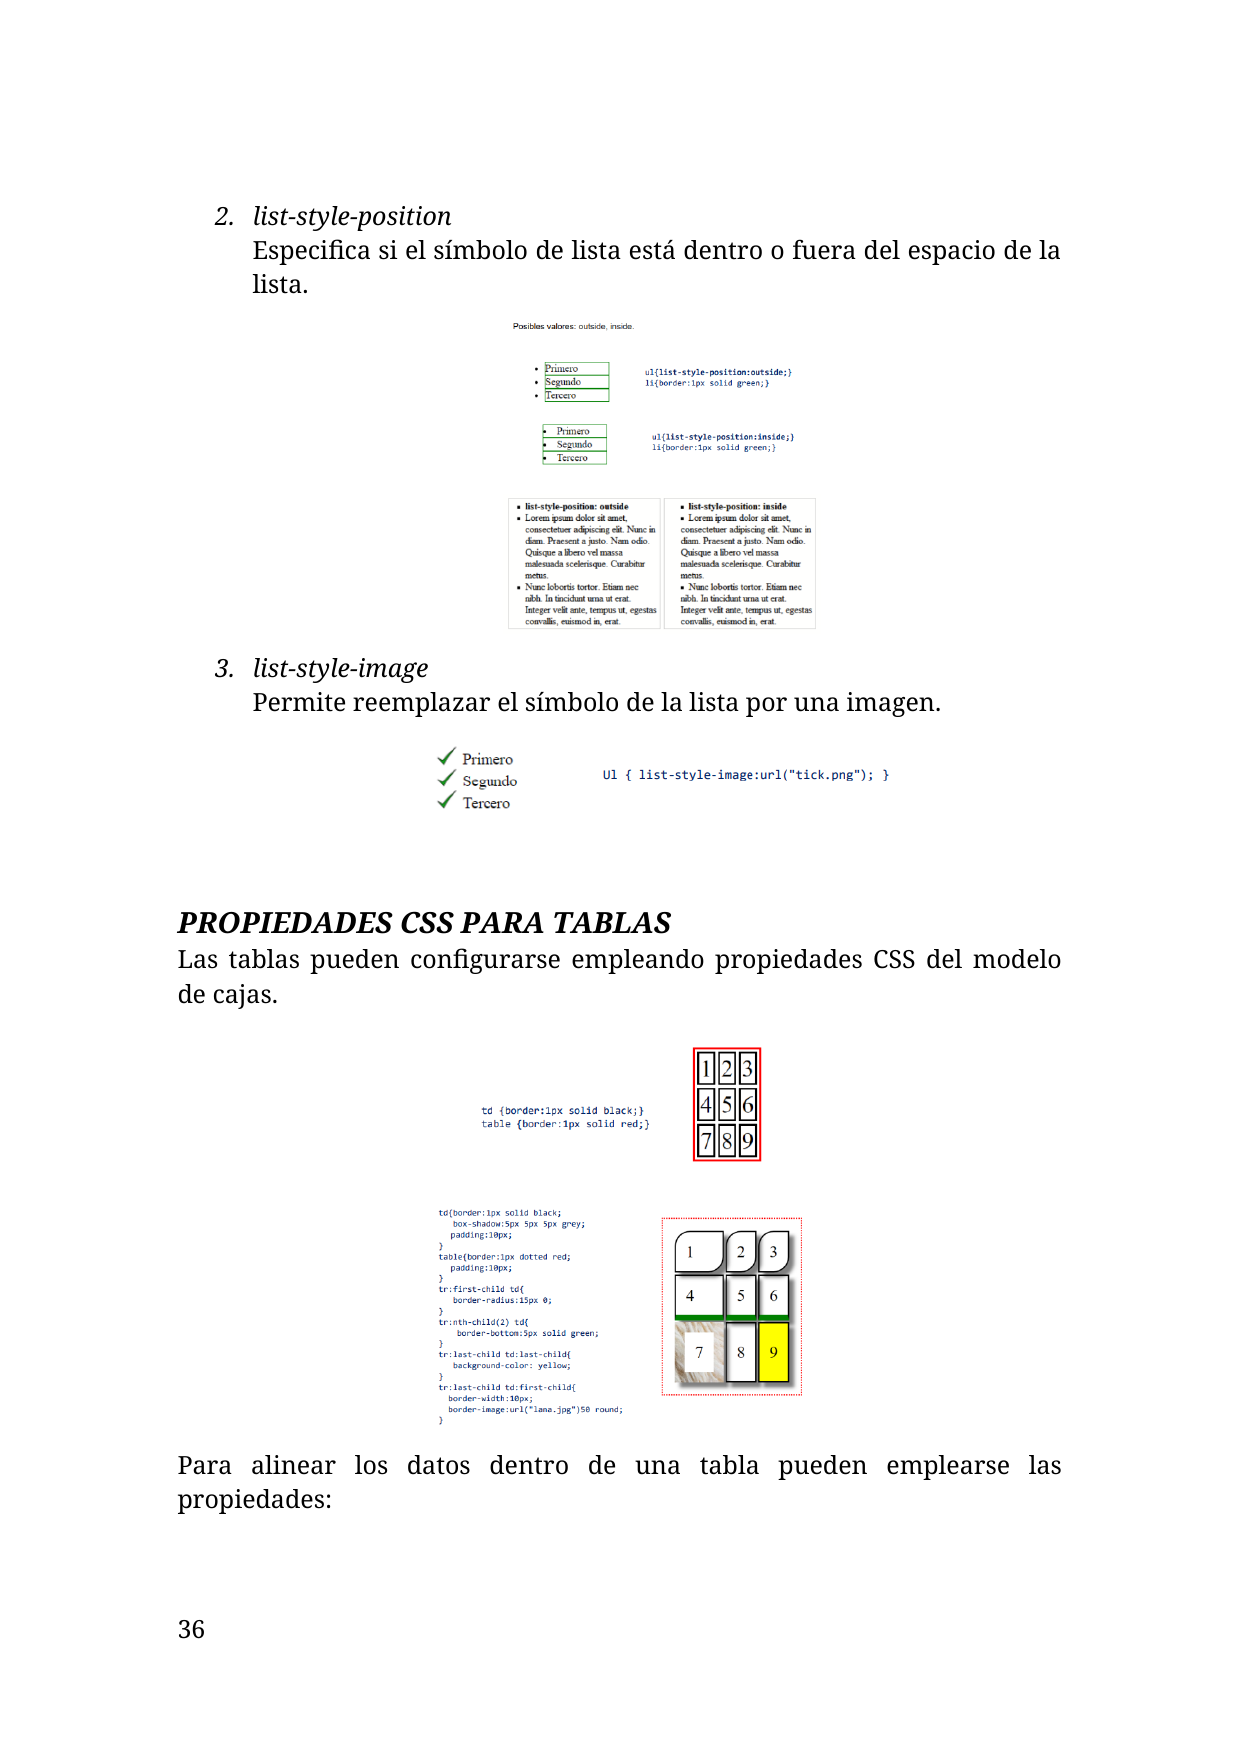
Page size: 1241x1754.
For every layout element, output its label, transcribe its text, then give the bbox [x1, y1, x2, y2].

subtitle PROPIEDADES CSS PARA TABLAS [177, 902, 1063, 942]
picture [430, 1201, 811, 1432]
text Para alinear los datos dentro de una tabla pueden emplearse las propiedades: [177, 1448, 1063, 1516]
text Permite reemplazar el símbolo de la lista por una imagen. [252, 684, 1063, 719]
text Las tablas pueden configurarse empleando propiedades CSS del modelo de cajas. [177, 942, 1063, 1010]
picture [417, 735, 898, 827]
picture [493, 317, 822, 634]
list list-style-position [215, 198, 1063, 232]
picture [457, 1027, 784, 1185]
text Especifica si el símbolo de lista está dentro o fuera del espacio de la lista. [252, 232, 1063, 301]
list list-style-image [215, 651, 1063, 684]
